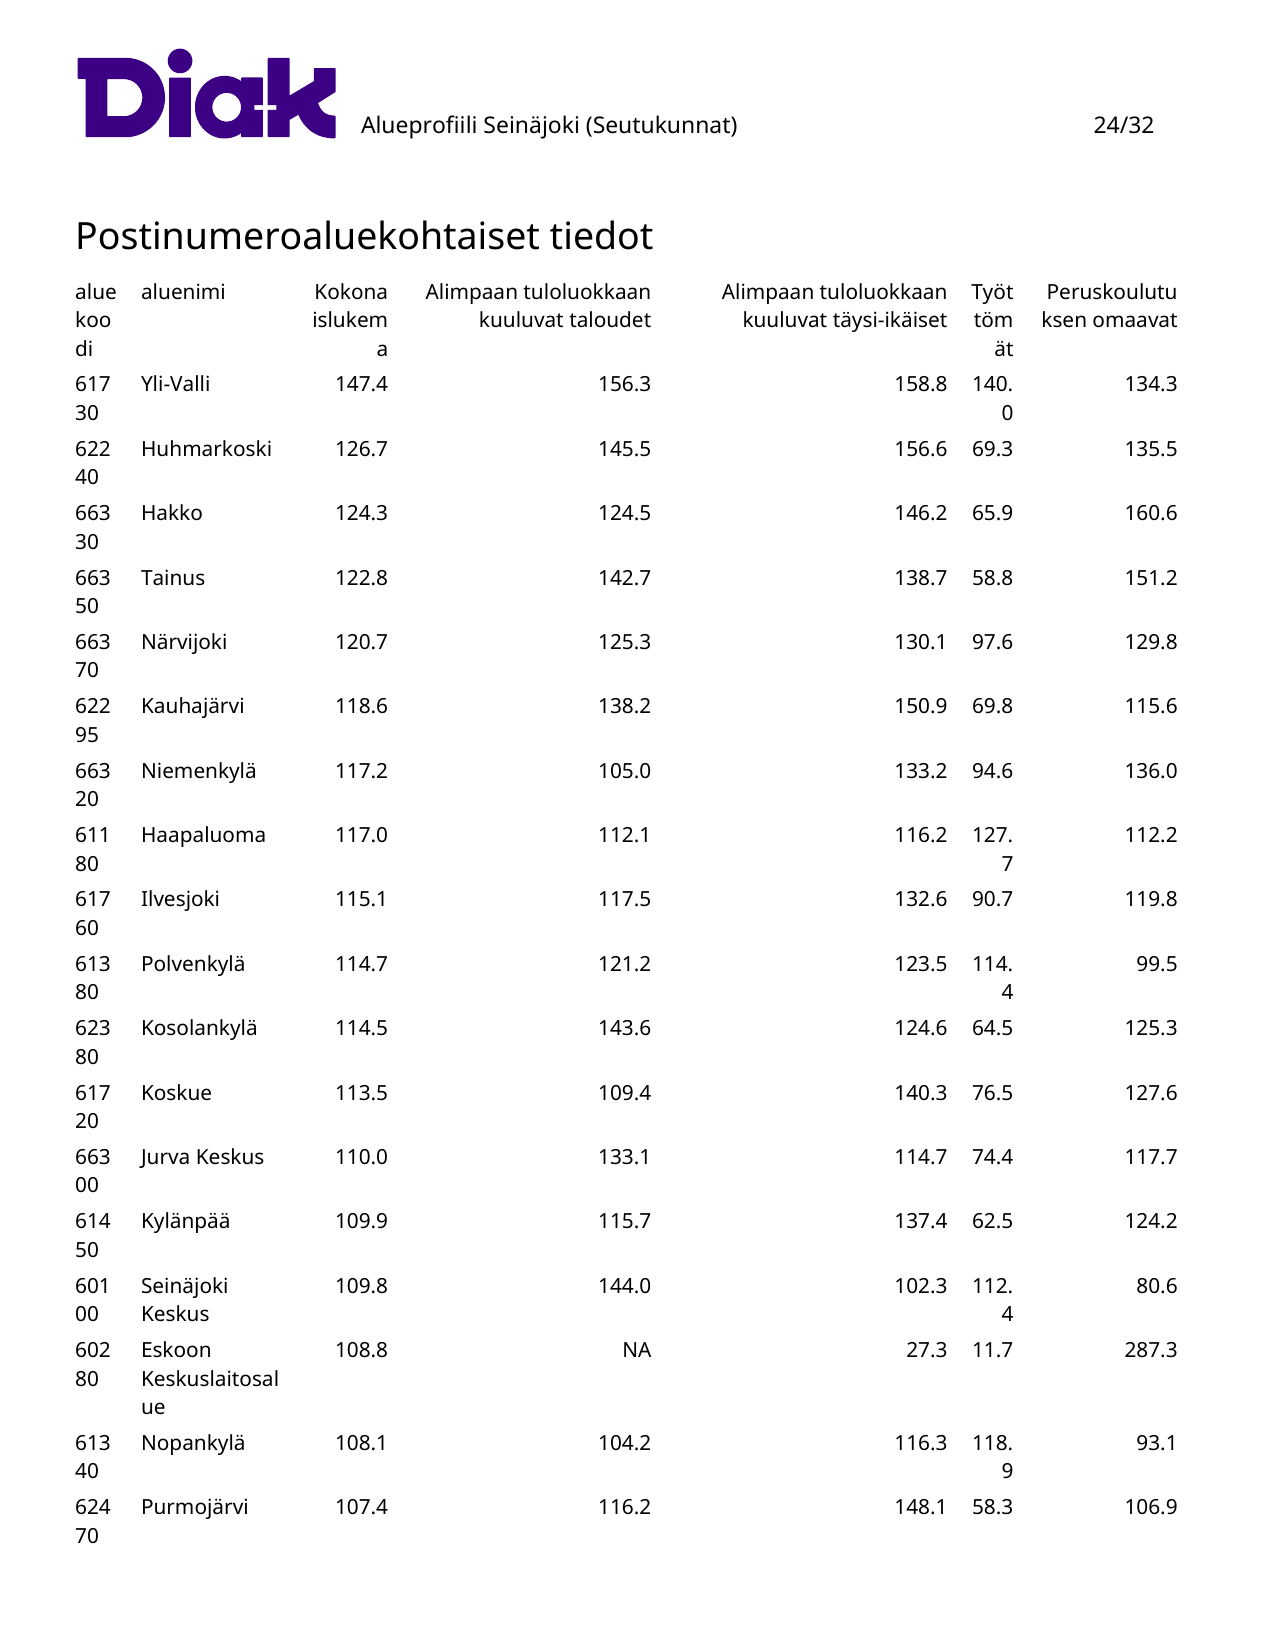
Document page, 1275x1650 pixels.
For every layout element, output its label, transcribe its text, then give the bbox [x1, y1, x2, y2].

table_cell 143.6 [399, 1010, 662, 1074]
table_cell Nopankylä [130, 1424, 301, 1489]
table_cell 124.2 [1024, 1203, 1189, 1267]
table_cell 116.2 [662, 816, 958, 881]
table_cell Purmojärvi [130, 1489, 301, 1553]
table_cell 120.7 [301, 623, 399, 688]
table_cell 114.7 [301, 945, 399, 1009]
table_cell 62380 [64, 1010, 129, 1074]
table_cell 129.8 [1024, 623, 1189, 688]
table_cell Ilvesjoki [130, 881, 301, 945]
table_cell 99.5 [1024, 945, 1189, 1009]
table_cell Huhmarkoski [130, 430, 301, 494]
table_cell 109.8 [301, 1267, 399, 1331]
table_cell 115.7 [399, 1203, 662, 1267]
table_cell 124.5 [399, 495, 662, 559]
table_cell 97.6 [959, 623, 1024, 688]
table_cell 150.9 [662, 688, 958, 752]
table_cell Seinäjoki Keskus [130, 1267, 301, 1331]
table_cell Tainus [130, 559, 301, 623]
table_cell 140.3 [662, 1074, 958, 1138]
table_cell 130.1 [662, 623, 958, 688]
table_cell 133.2 [662, 752, 958, 816]
table_cell 148.1 [662, 1489, 958, 1553]
table_cell 106.9 [1024, 1489, 1189, 1553]
table_cell 114.4 [959, 945, 1024, 1009]
table_header Alimpaan tuloluokkaan kuuluvat täysi-ikäiset [662, 273, 958, 366]
table_cell 108.8 [301, 1331, 399, 1424]
table_cell 122.8 [301, 559, 399, 623]
table_cell Hakko [130, 495, 301, 559]
table_cell 116.2 [399, 1489, 662, 1553]
table_cell 123.5 [662, 945, 958, 1009]
table_cell 117.2 [301, 752, 399, 816]
table_cell 287.3 [1024, 1331, 1189, 1424]
table_header Työttömät [959, 273, 1024, 366]
table_cell Koskue [130, 1074, 301, 1138]
table_cell 124.3 [301, 495, 399, 559]
table_cell Niemenkylä [130, 752, 301, 816]
table_cell 104.2 [399, 1424, 662, 1489]
table_cell 137.4 [662, 1203, 958, 1267]
table_cell 61380 [64, 945, 129, 1009]
table_cell 110.0 [301, 1138, 399, 1203]
table_cell Jurva Keskus [130, 1138, 301, 1203]
table_cell 109.9 [301, 1203, 399, 1267]
table_cell 125.3 [399, 623, 662, 688]
table_cell 118.6 [301, 688, 399, 752]
table_cell 74.4 [959, 1138, 1024, 1203]
table_cell 138.2 [399, 688, 662, 752]
table_cell 66350 [64, 559, 129, 623]
table_cell Polvenkylä [130, 945, 301, 1009]
table_cell 93.1 [1024, 1424, 1189, 1489]
table_cell 61340 [64, 1424, 129, 1489]
table_cell 58.8 [959, 559, 1024, 623]
table_cell 135.5 [1024, 430, 1189, 494]
table_cell 62295 [64, 688, 129, 752]
table_cell 76.5 [959, 1074, 1024, 1138]
table_cell 27.3 [662, 1331, 958, 1424]
table_cell 115.6 [1024, 688, 1189, 752]
table_cell Eskoon Keskuslaitosalue [130, 1331, 301, 1424]
table_cell 112.2 [1024, 816, 1189, 881]
table_cell 133.1 [399, 1138, 662, 1203]
table_header Kokonaislukema [301, 273, 399, 366]
table_cell 124.6 [662, 1010, 958, 1074]
table_cell 11.7 [959, 1331, 1024, 1424]
table_cell 66370 [64, 623, 129, 688]
table_cell 61760 [64, 881, 129, 945]
table_cell Haapaluoma [130, 816, 301, 881]
table_cell 132.6 [662, 881, 958, 945]
table_cell 114.5 [301, 1010, 399, 1074]
table_cell 66320 [64, 752, 129, 816]
table_cell 156.3 [399, 366, 662, 430]
table_cell 61180 [64, 816, 129, 881]
table_cell 116.3 [662, 1424, 958, 1489]
table_header Alimpaan tuloluokkaan kuuluvat taloudet [399, 273, 662, 366]
table_cell 127.7 [959, 816, 1024, 881]
table_cell 62240 [64, 430, 129, 494]
table_cell 145.5 [399, 430, 662, 494]
table_cell 109.4 [399, 1074, 662, 1138]
table_cell 112.1 [399, 816, 662, 881]
table_cell 61730 [64, 366, 129, 430]
table_cell 151.2 [1024, 559, 1189, 623]
table_cell 119.8 [1024, 881, 1189, 945]
table_cell 66330 [64, 495, 129, 559]
table_cell 69.8 [959, 688, 1024, 752]
table_cell 112.4 [959, 1267, 1024, 1331]
table_cell 136.0 [1024, 752, 1189, 816]
table_cell 107.4 [301, 1489, 399, 1553]
table_cell 117.0 [301, 816, 399, 881]
table_cell 64.5 [959, 1010, 1024, 1074]
table_cell 60280 [64, 1331, 129, 1424]
table_cell 126.7 [301, 430, 399, 494]
table_cell 113.5 [301, 1074, 399, 1138]
table_cell Kauhajärvi [130, 688, 301, 752]
table_header aluenimi [130, 273, 301, 366]
table_cell 58.3 [959, 1489, 1024, 1553]
table_cell 65.9 [959, 495, 1024, 559]
table_cell 69.3 [959, 430, 1024, 494]
table_cell 90.7 [959, 881, 1024, 945]
table_cell 140.0 [959, 366, 1024, 430]
table_cell 127.6 [1024, 1074, 1189, 1138]
table_cell 61450 [64, 1203, 129, 1267]
table_cell 61720 [64, 1074, 129, 1138]
table_cell 117.7 [1024, 1138, 1189, 1203]
table_cell 121.2 [399, 945, 662, 1009]
table_cell 158.8 [662, 366, 958, 430]
table_header aluekoodi [64, 273, 129, 366]
table_cell 156.6 [662, 430, 958, 494]
table_cell 147.4 [301, 366, 399, 430]
subtitle Postinumeroaluekohtaiset tiedot [75, 209, 1200, 261]
table_header Peruskoulutuksen omaavat [1024, 273, 1189, 366]
table_cell 94.6 [959, 752, 1024, 816]
table_cell 134.3 [1024, 366, 1189, 430]
table_cell 115.1 [301, 881, 399, 945]
table_cell Kosolankylä [130, 1010, 301, 1074]
table_cell 160.6 [1024, 495, 1189, 559]
table_cell Yli-Valli [130, 366, 301, 430]
table_cell 60100 [64, 1267, 129, 1331]
table_cell NA [399, 1331, 662, 1424]
table_cell Kylänpää [130, 1203, 301, 1267]
table_cell 102.3 [662, 1267, 958, 1331]
table_cell 108.1 [301, 1424, 399, 1489]
table_cell 146.2 [662, 495, 958, 559]
table_cell 125.3 [1024, 1010, 1189, 1074]
table_cell 80.6 [1024, 1267, 1189, 1331]
table_cell 105.0 [399, 752, 662, 816]
table_cell 117.5 [399, 881, 662, 945]
table_cell 138.7 [662, 559, 958, 623]
table_cell 62470 [64, 1489, 129, 1553]
table_cell 66300 [64, 1138, 129, 1203]
table_cell 118.9 [959, 1424, 1024, 1489]
table_cell 62.5 [959, 1203, 1024, 1267]
table_cell 144.0 [399, 1267, 662, 1331]
table_cell 114.7 [662, 1138, 958, 1203]
table_cell 142.7 [399, 559, 662, 623]
table_cell Närvijoki [130, 623, 301, 688]
